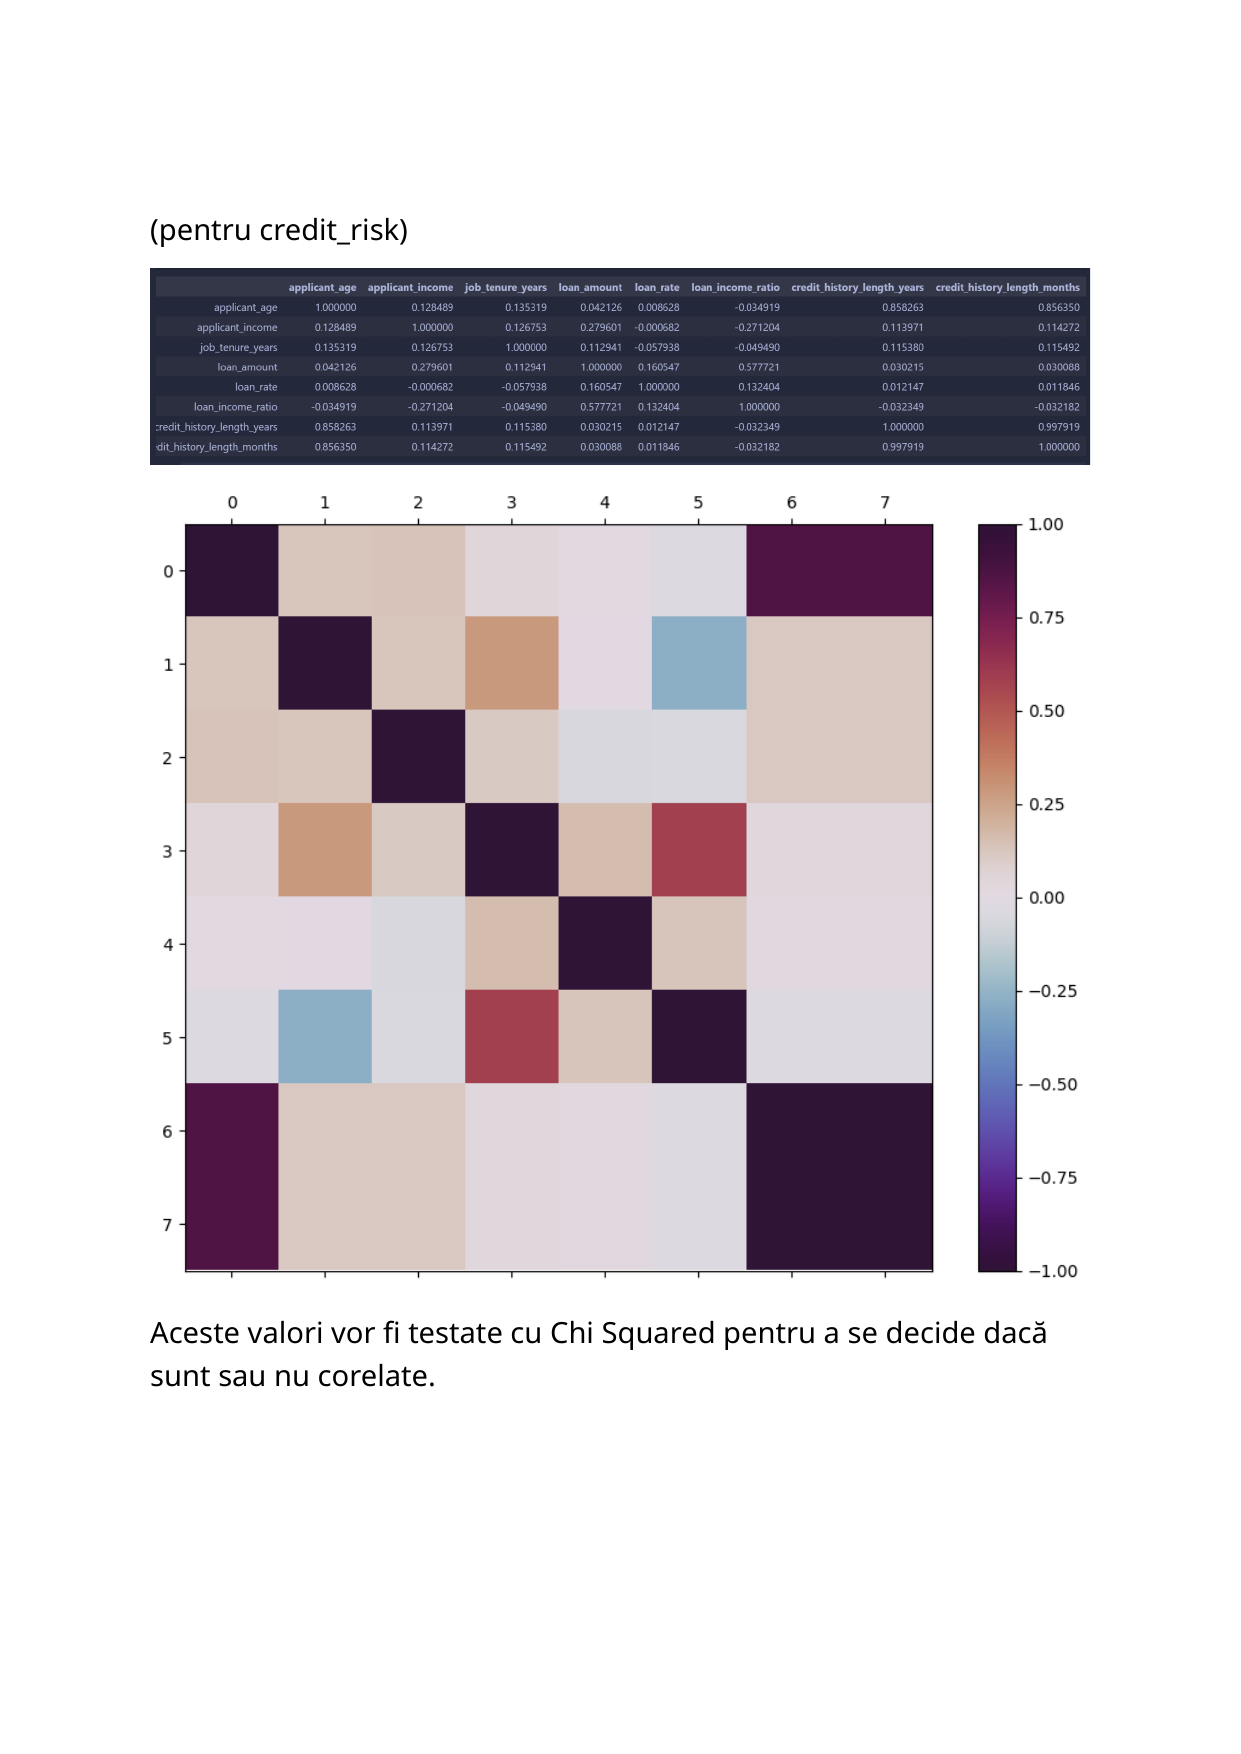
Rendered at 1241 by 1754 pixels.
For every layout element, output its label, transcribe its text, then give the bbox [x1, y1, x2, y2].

text (pentru credit_risk) [150, 209, 1090, 249]
text Aceste valori vor fi testate cu Chi Squared pentru a se decide dacă sunt sau nu corelate. [150, 1312, 1090, 1395]
picture [150, 268, 1091, 465]
picture [150, 483, 1091, 1293]
